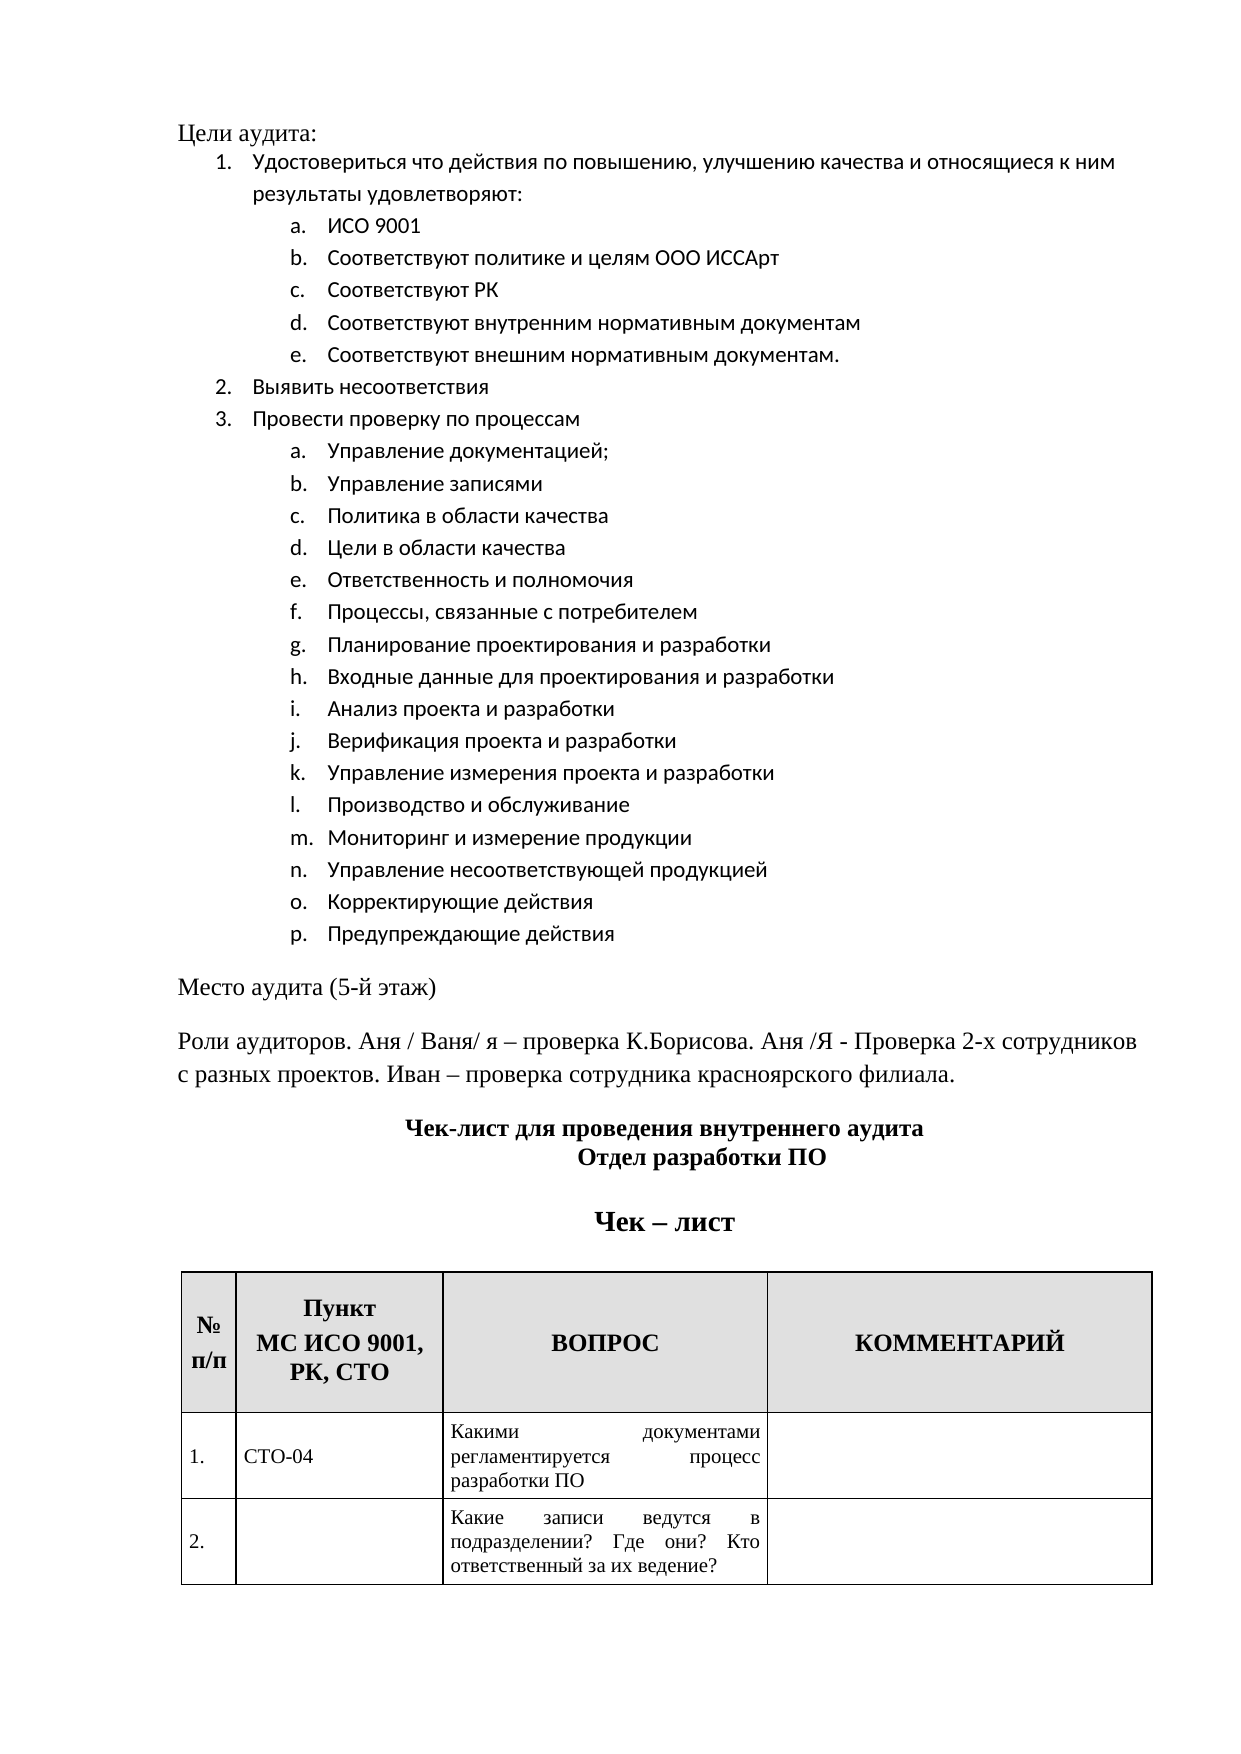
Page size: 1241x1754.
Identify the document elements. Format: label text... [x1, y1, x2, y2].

table_header ВОПРОС [444, 1273, 767, 1412]
table_header КОММЕНТАРИЙ [768, 1273, 1151, 1412]
list Цели в области качества [290, 533, 1152, 561]
list Удостовериться что действия по повышению, улучшению качества и относящиеся к ним результаты удовлетворяют: [215, 147, 1152, 207]
table_cell [237, 1499, 442, 1584]
list Управление измерения проекта и разработки [290, 758, 1152, 786]
list Провести проверку по процессам [215, 404, 1152, 432]
text Чек – лист [177, 1204, 1152, 1238]
list Управление записями [290, 469, 1152, 497]
table_cell [768, 1499, 1151, 1584]
list Предупреждающие действия [290, 919, 1152, 947]
list Планирование проектирования и разработки [290, 630, 1152, 658]
list Соответствуют политике и целям ООО ИССАрт [290, 243, 1152, 271]
list Политика в области качества [290, 501, 1152, 529]
list Соответствуют внутренним нормативным документам [290, 308, 1152, 336]
list Ответственность и полномочия [290, 565, 1152, 593]
table_cell СТО-04 [237, 1413, 442, 1498]
table_cell [768, 1413, 1151, 1498]
text Чек-лист для проведения внутреннего аудита [177, 1113, 1152, 1142]
list Соответствуют РК [290, 276, 1152, 304]
table_cell 1. [182, 1413, 235, 1498]
table_cell Какими документами регламентируется процесс разработки ПО [444, 1413, 767, 1498]
text Место аудита (5-й этаж) [177, 972, 1152, 1001]
list Анализ проекта и разработки [290, 694, 1152, 722]
list Производство и обслуживание [290, 791, 1152, 819]
table_header Пункт МС ИСО 9001, РК, СТО [237, 1273, 442, 1412]
list Мониторинг и измерение продукции [290, 823, 1152, 851]
list Управление несоответствующей продукцией [290, 855, 1152, 883]
table_header № п/п [182, 1273, 235, 1412]
list Выявить несоответствия [215, 372, 1152, 400]
text Цели аудита: [177, 118, 1152, 147]
table_cell Какие записи ведутся в подразделении? Где они? Кто ответственный за их ведение? [444, 1499, 767, 1584]
list Корректирующие действия [290, 887, 1152, 915]
text Роли аудиторов. Аня / Ваня/ я – проверка К.Борисова. Аня /Я - Проверка 2-х сотрудников с разных проектов. Иван – проверка сотрудника красноярского филиала. [177, 1026, 1152, 1088]
list ИСО 9001 [290, 211, 1152, 239]
list Соответствуют внешним нормативным документам. [290, 340, 1152, 368]
list Процессы, связанные с потребителем [290, 597, 1152, 626]
table_cell 2. [182, 1499, 235, 1584]
list Входные данные для проектирования и разработки [290, 662, 1152, 690]
list Управление документацией; [290, 437, 1152, 464]
list Верификация проекта и разработки [290, 726, 1152, 754]
text Отдел разработки ПО [177, 1142, 1152, 1171]
